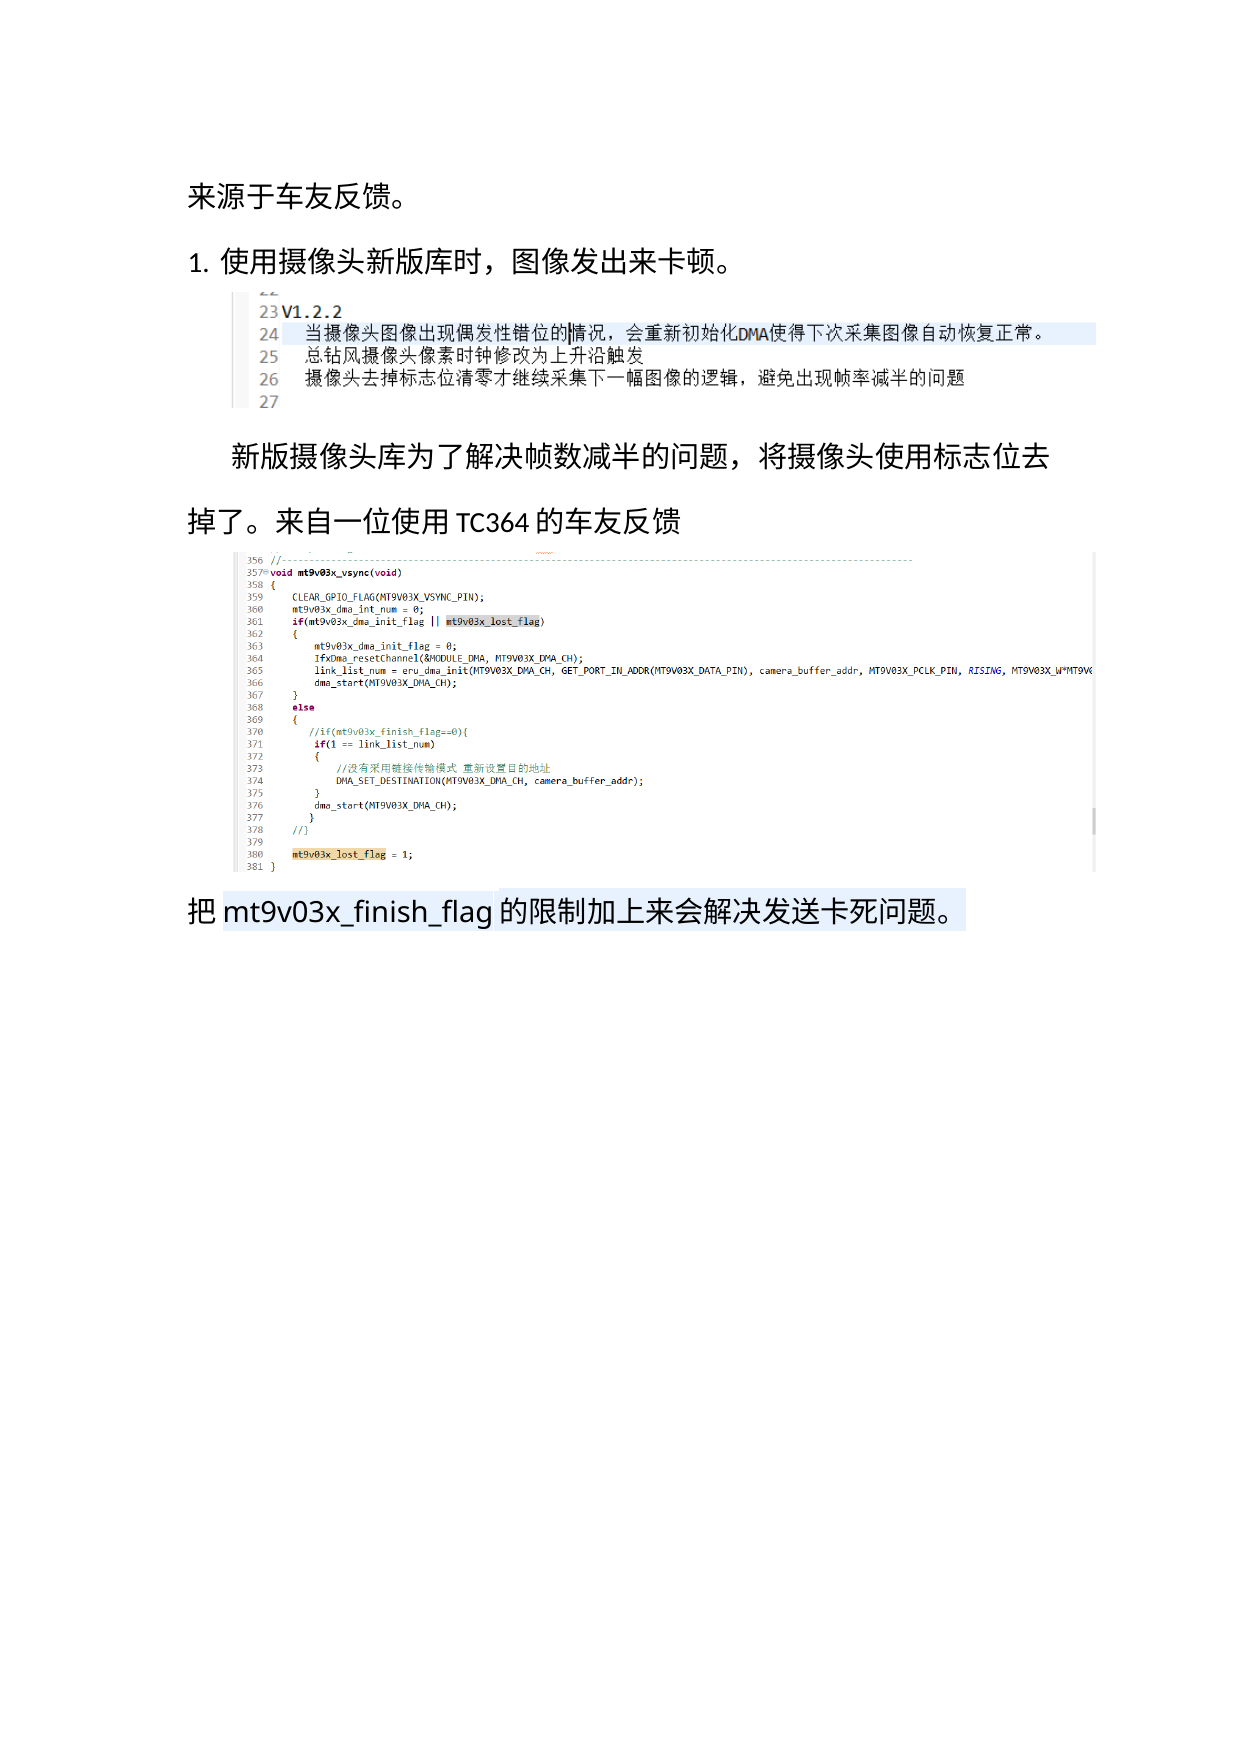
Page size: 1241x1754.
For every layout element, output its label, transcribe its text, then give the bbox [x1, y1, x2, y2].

list 把mt9v03x_finish_flag的限制加上来会解决发送卡死问题。 [187, 877, 1053, 942]
picture [231, 292, 1097, 408]
picture [231, 552, 1096, 872]
list 使用摄像头新版库时，图像发出来卡顿。 [187, 227, 1053, 292]
text 来源于车友反馈。 [187, 162, 1053, 227]
list 新版摄像头库为了解决帧数减半的问题，将摄像头使用标志位去掉了。来自一位使用TC364的车友反馈 [187, 422, 1053, 552]
